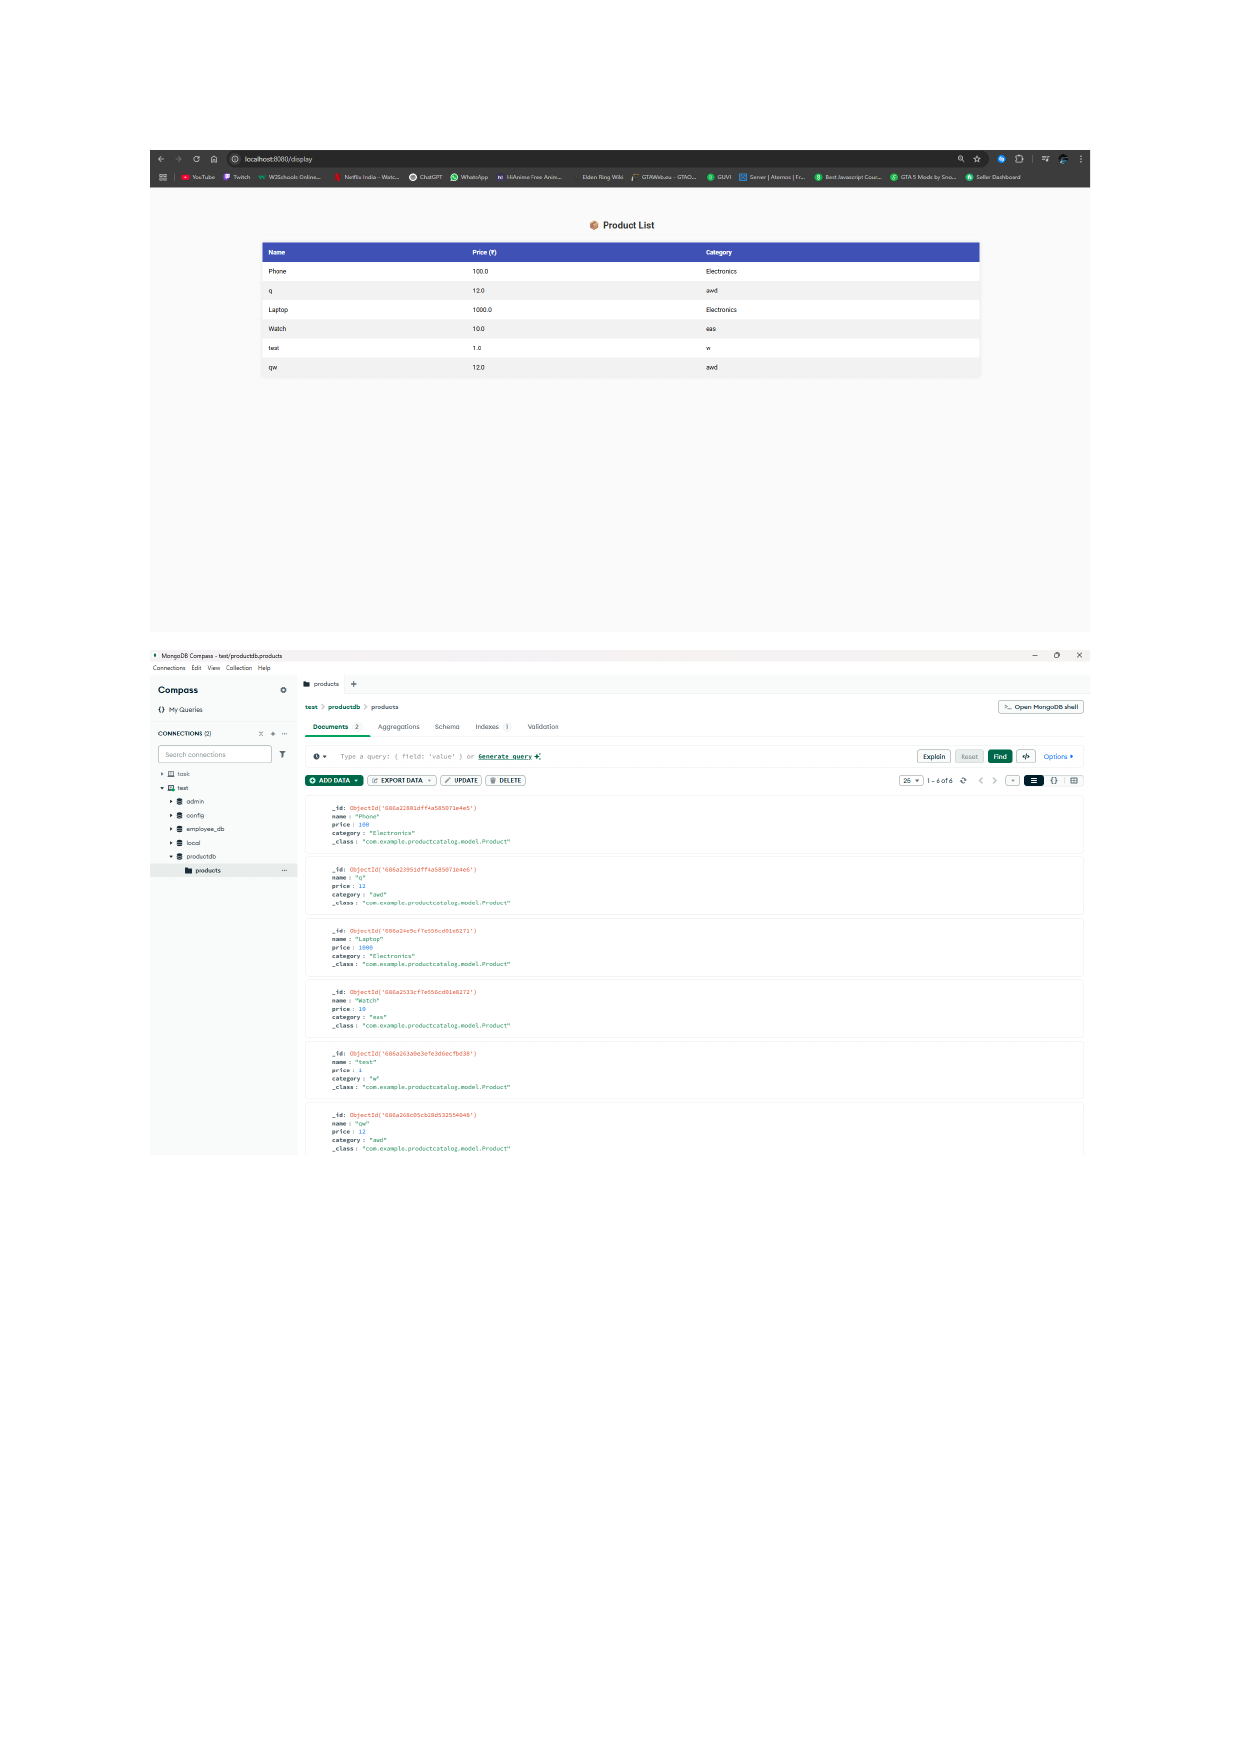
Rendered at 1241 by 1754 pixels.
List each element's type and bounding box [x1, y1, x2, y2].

picture [150, 650, 1091, 1155]
picture [150, 150, 1091, 632]
